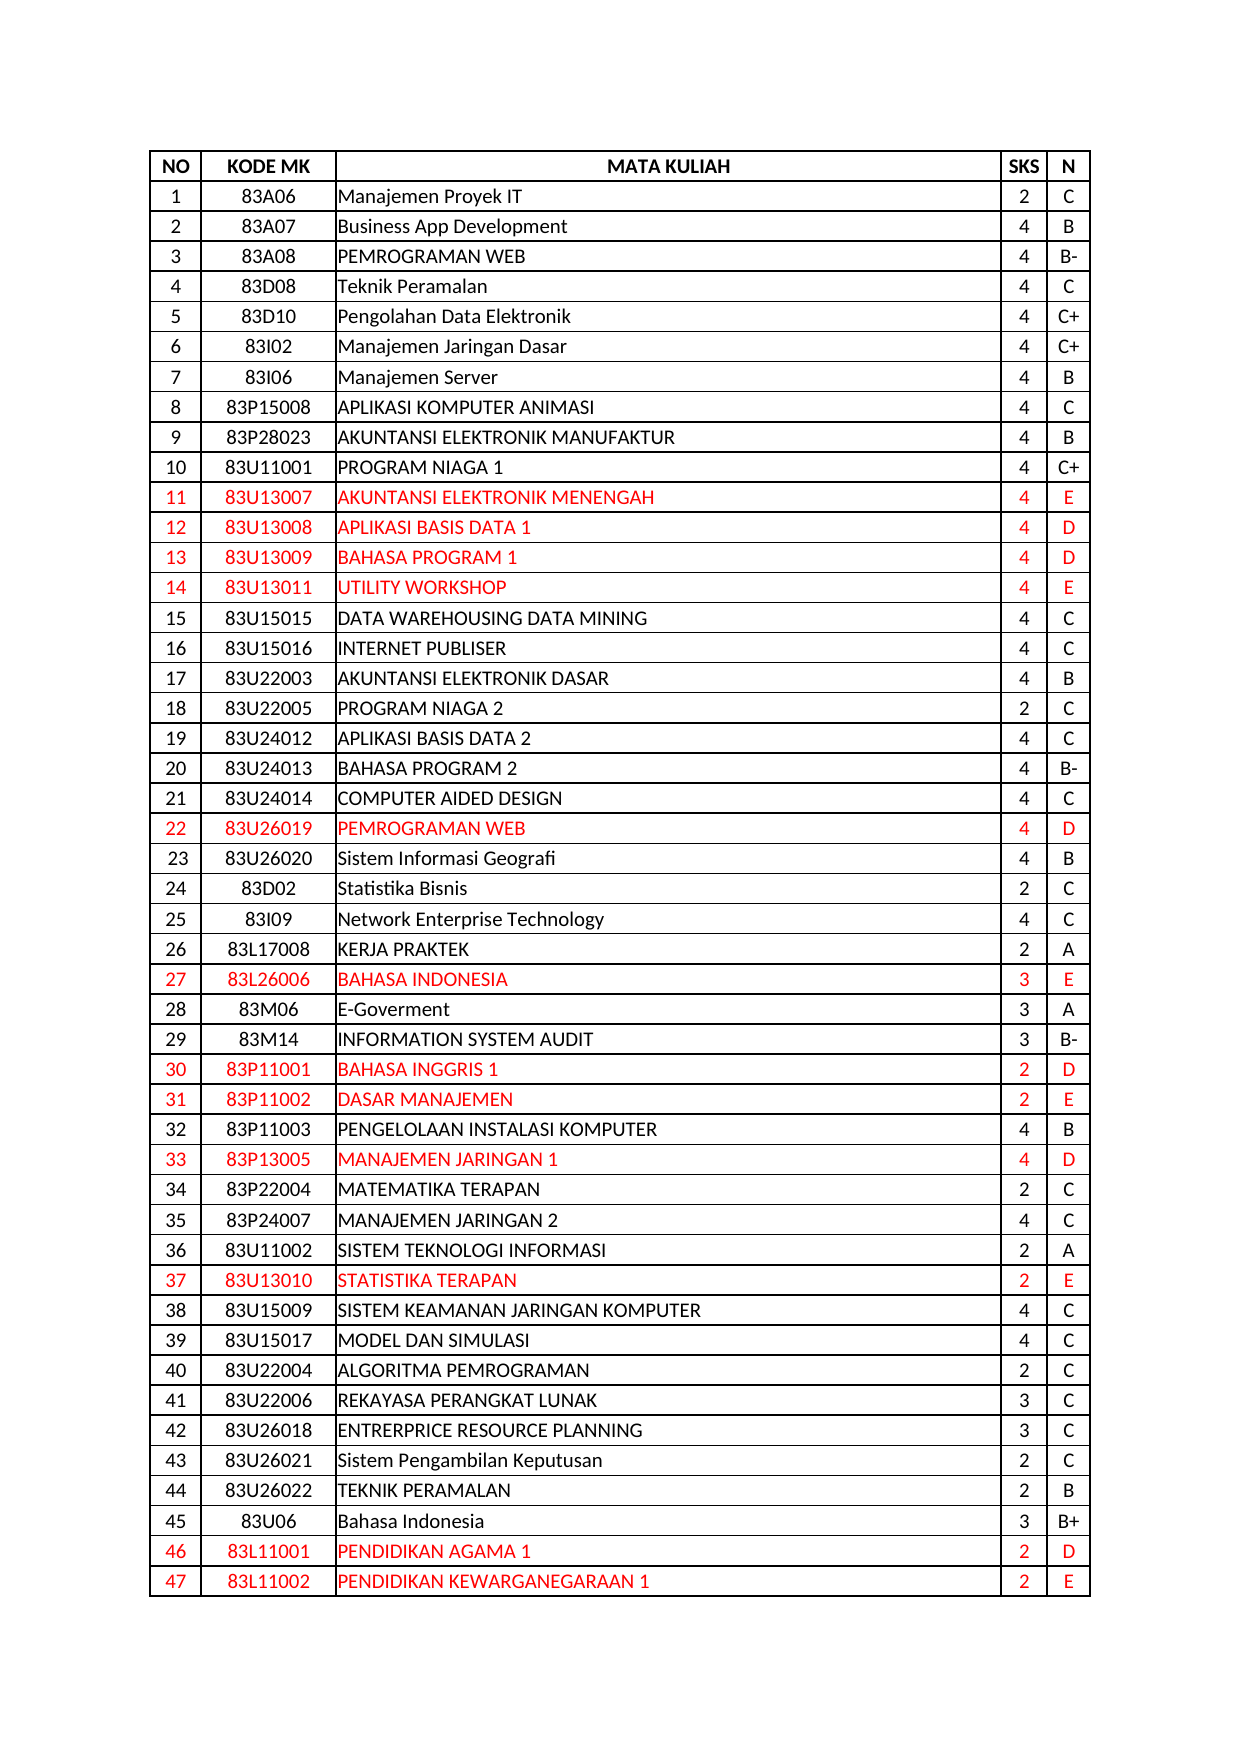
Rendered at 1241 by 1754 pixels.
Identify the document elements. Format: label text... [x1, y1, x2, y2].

table_cell 39 [151, 1326, 200, 1354]
table_cell 2 [1002, 1536, 1046, 1565]
table_cell Manajemen Proyek IT [337, 182, 1000, 210]
table_cell C [1048, 272, 1089, 301]
table_cell 28 [151, 995, 200, 1023]
table_cell 83U26021 [202, 1446, 335, 1474]
table_cell 83P24007 [202, 1205, 335, 1234]
table_cell STATISTIKA TERAPAN [337, 1266, 1000, 1294]
table_cell C [1048, 1446, 1089, 1474]
table_cell 83I06 [202, 362, 335, 391]
table_cell MATEMATIKA TERAPAN [337, 1175, 1000, 1204]
table_cell 83U22004 [202, 1356, 335, 1384]
table_cell 6 [151, 332, 200, 361]
table_cell COMPUTER AIDED DESIGN [337, 784, 1000, 812]
table_cell 83U15016 [202, 633, 335, 662]
table_cell 83U26022 [202, 1476, 335, 1505]
table_cell 35 [151, 1205, 200, 1234]
table_cell C+ [1048, 302, 1089, 331]
table_cell TEKNIK PERAMALAN [337, 1476, 1000, 1505]
table_cell PROGRAM NIAGA 1 [337, 453, 1000, 481]
table_cell 26 [151, 934, 200, 963]
table_cell 4 [1002, 332, 1046, 361]
table_cell C [1048, 1205, 1089, 1234]
table_cell 40 [151, 1356, 200, 1384]
table_cell PENGELOLAAN INSTALASI KOMPUTER [337, 1115, 1000, 1143]
table_cell 4 [1002, 784, 1046, 812]
table_cell C [1048, 1326, 1089, 1354]
table_cell 2 [1002, 693, 1046, 722]
table_cell 2 [1002, 1085, 1046, 1113]
table_cell E-Goverment [337, 995, 1000, 1023]
table_cell B [1048, 844, 1089, 872]
table_cell 4 [1002, 573, 1046, 602]
table_cell 83U13011 [202, 573, 335, 602]
table_cell PENDIDIKAN KEWARGANEGARAAN 1 [337, 1567, 1000, 1595]
table_cell ENTRERPRICE RESOURCE PLANNING [337, 1416, 1000, 1444]
table_cell 83U13010 [202, 1266, 335, 1294]
table_cell 2 [151, 212, 200, 240]
table_cell 83M14 [202, 1025, 335, 1053]
table_cell 29 [151, 1025, 200, 1053]
table_cell AKUNTANSI ELEKTRONIK MENENGAH [337, 483, 1000, 511]
table_cell C [1048, 724, 1089, 752]
table_cell 83U15015 [202, 603, 335, 632]
table_cell B [1048, 212, 1089, 240]
table_cell 5 [151, 302, 200, 331]
table_cell 4 [1002, 844, 1046, 872]
table_cell 83D08 [202, 272, 335, 301]
table_cell 83A06 [202, 182, 335, 210]
table_cell 22 [151, 814, 200, 842]
table_cell E [1048, 1567, 1089, 1595]
table_cell APLIKASI BASIS DATA 1 [337, 513, 1000, 541]
table_cell 83U22005 [202, 693, 335, 722]
table_cell 11 [151, 483, 200, 511]
table_cell B [1048, 1115, 1089, 1143]
table_cell E [1048, 1085, 1089, 1113]
table_cell 83P28023 [202, 423, 335, 451]
table_cell 83D10 [202, 302, 335, 331]
table_cell 32 [151, 1115, 200, 1143]
table_cell 30 [151, 1055, 200, 1083]
table_cell C+ [1048, 453, 1089, 481]
table_cell Teknik Peramalan [337, 272, 1000, 301]
table_cell DATA WAREHOUSING DATA MINING [337, 603, 1000, 632]
table_cell SISTEM KEAMANAN JARINGAN KOMPUTER [337, 1296, 1000, 1324]
table_cell PENDIDIKAN AGAMA 1 [337, 1536, 1000, 1565]
table_cell 3 [1002, 995, 1046, 1023]
table_cell 4 [1002, 362, 1046, 391]
table_cell D [1048, 1055, 1089, 1083]
table_cell D [1048, 1145, 1089, 1173]
table_cell 31 [151, 1085, 200, 1113]
table_cell Sistem Pengambilan Keputusan [337, 1446, 1000, 1474]
table_cell Pengolahan Data Elektronik [337, 302, 1000, 331]
table_cell E [1048, 573, 1089, 602]
table_cell 8 [151, 392, 200, 421]
table_cell 2 [1002, 1235, 1046, 1264]
table_cell APLIKASI BASIS DATA 2 [337, 724, 1000, 752]
table_header N [1048, 152, 1089, 180]
table_cell Manajemen Jaringan Dasar [337, 332, 1000, 361]
table_cell 4 [1002, 904, 1046, 933]
table_cell 83U13007 [202, 483, 335, 511]
table_cell 83I09 [202, 904, 335, 933]
table_cell 83D02 [202, 874, 335, 903]
table_cell 2 [1002, 1446, 1046, 1474]
table_cell 4 [1002, 272, 1046, 301]
table_cell C [1048, 1356, 1089, 1384]
table_cell E [1048, 483, 1089, 511]
table_cell 4 [1002, 453, 1046, 481]
table_cell 4 [1002, 543, 1046, 571]
table_header MATA KULIAH [337, 152, 1000, 180]
table_cell 83P13005 [202, 1145, 335, 1173]
table_cell 83A08 [202, 242, 335, 270]
table_cell 83U11001 [202, 453, 335, 481]
table_cell D [1048, 814, 1089, 842]
table_cell E [1048, 965, 1089, 993]
table_cell PEMROGRAMAN WEB [337, 814, 1000, 842]
table_cell 3 [151, 242, 200, 270]
table_cell B- [1048, 242, 1089, 270]
table_cell 47 [151, 1567, 200, 1595]
table_cell 4 [1002, 1326, 1046, 1354]
table_cell 4 [1002, 1205, 1046, 1234]
table_cell 83I02 [202, 332, 335, 361]
table_cell 3 [1002, 1416, 1046, 1444]
table_cell 2 [1002, 934, 1046, 963]
table_cell 83L11001 [202, 1536, 335, 1565]
table_cell 4 [1002, 1115, 1046, 1143]
table_cell 83U26018 [202, 1416, 335, 1444]
table_cell 83L11002 [202, 1567, 335, 1595]
table_cell 18 [151, 693, 200, 722]
table_cell C [1048, 633, 1089, 662]
table_header NO [151, 152, 200, 180]
table_cell C [1048, 693, 1089, 722]
table_cell C [1048, 874, 1089, 903]
table_cell 2 [1002, 1175, 1046, 1204]
table_cell 83U24013 [202, 754, 335, 782]
table_cell 27 [151, 965, 200, 993]
table_cell E [1048, 1266, 1089, 1294]
table_cell ALGORITMA PEMROGRAMAN [337, 1356, 1000, 1384]
table_cell D [1048, 513, 1089, 541]
table_cell BAHASA INGGRIS 1 [337, 1055, 1000, 1083]
table_cell B [1048, 1476, 1089, 1505]
table_cell PEMROGRAMAN WEB [337, 242, 1000, 270]
table_cell Manajemen Server [337, 362, 1000, 391]
table_cell 14 [151, 573, 200, 602]
table_cell SISTEM TEKNOLOGI INFORMASI [337, 1235, 1000, 1264]
table_cell 34 [151, 1175, 200, 1204]
table_cell C [1048, 904, 1089, 933]
table_cell 42 [151, 1416, 200, 1444]
table_cell 3 [1002, 1386, 1046, 1414]
table_cell C [1048, 392, 1089, 421]
table_cell AKUNTANSI ELEKTRONIK MANUFAKTUR [337, 423, 1000, 451]
table_cell 83U13009 [202, 543, 335, 571]
table_cell 44 [151, 1476, 200, 1505]
table_cell 13 [151, 543, 200, 571]
table_cell 4 [1002, 603, 1046, 632]
table_cell BAHASA INDONESIA [337, 965, 1000, 993]
table_cell 1 [151, 182, 200, 210]
table_cell 83M06 [202, 995, 335, 1023]
table_cell D [1048, 1536, 1089, 1565]
table_cell 83U22003 [202, 663, 335, 692]
table_cell 36 [151, 1235, 200, 1264]
table_cell BAHASA PROGRAM 2 [337, 754, 1000, 782]
table_cell 37 [151, 1266, 200, 1294]
table_cell 4 [1002, 392, 1046, 421]
table_cell 7 [151, 362, 200, 391]
table_cell C [1048, 1386, 1089, 1414]
table_cell 4 [1002, 754, 1046, 782]
table_cell 4 [1002, 814, 1046, 842]
table_cell A [1048, 934, 1089, 963]
table_cell 20 [151, 754, 200, 782]
table_cell A [1048, 995, 1089, 1023]
table_cell 2 [1002, 1356, 1046, 1384]
table_cell 33 [151, 1145, 200, 1173]
table_cell 4 [1002, 633, 1046, 662]
table_cell Network Enterprise Technology [337, 904, 1000, 933]
table_cell APLIKASI KOMPUTER ANIMASI [337, 392, 1000, 421]
table_cell 83U11002 [202, 1235, 335, 1264]
table_cell 4 [1002, 423, 1046, 451]
table_cell REKAYASA PERANGKAT LUNAK [337, 1386, 1000, 1414]
table_cell B+ [1048, 1506, 1089, 1535]
table_cell 3 [1002, 1506, 1046, 1535]
table_cell INFORMATION SYSTEM AUDIT [337, 1025, 1000, 1053]
table_cell 25 [151, 904, 200, 933]
table_cell INTERNET PUBLISER [337, 633, 1000, 662]
table_cell 83P15008 [202, 392, 335, 421]
table_cell MANAJEMEN JARINGAN 2 [337, 1205, 1000, 1234]
table_cell 9 [151, 423, 200, 451]
table_cell C [1048, 1296, 1089, 1324]
table_cell B [1048, 423, 1089, 451]
table_cell 83U26020 [202, 844, 335, 872]
table_cell 4 [1002, 242, 1046, 270]
table_cell 17 [151, 663, 200, 692]
table_cell Sistem Informasi Geografi [337, 844, 1000, 872]
table_cell B- [1048, 1025, 1089, 1053]
table_cell 83P11001 [202, 1055, 335, 1083]
table_header SKS [1002, 152, 1046, 180]
table_cell DASAR MANAJEMEN [337, 1085, 1000, 1113]
table_cell AKUNTANSI ELEKTRONIK DASAR [337, 663, 1000, 692]
table_cell 83L26006 [202, 965, 335, 993]
table_cell 4 [1002, 1296, 1046, 1324]
table_cell 2 [1002, 1266, 1046, 1294]
table_cell C [1048, 603, 1089, 632]
table_cell C [1048, 182, 1089, 210]
table_cell 16 [151, 633, 200, 662]
table_cell 2 [1002, 1476, 1046, 1505]
table_cell 24 [151, 874, 200, 903]
table_cell 4 [1002, 724, 1046, 752]
table_cell 4 [1002, 483, 1046, 511]
table_cell 83U15017 [202, 1326, 335, 1354]
table_cell 4 [151, 272, 200, 301]
table_cell 12 [151, 513, 200, 541]
table_cell 2 [1002, 1055, 1046, 1083]
table_cell 4 [1002, 663, 1046, 692]
table_cell Statistika Bisnis [337, 874, 1000, 903]
table_cell KERJA PRAKTEK [337, 934, 1000, 963]
table_cell 4 [1002, 1145, 1046, 1173]
table_cell 45 [151, 1506, 200, 1535]
table_cell 83P22004 [202, 1175, 335, 1204]
table_cell 2 [1002, 1567, 1046, 1595]
table_cell 83L17008 [202, 934, 335, 963]
table_cell 4 [1002, 302, 1046, 331]
table_cell MODEL DAN SIMULASI [337, 1326, 1000, 1354]
table_cell 10 [151, 453, 200, 481]
table_cell 19 [151, 724, 200, 752]
table_cell 83U24014 [202, 784, 335, 812]
table_cell D [1048, 543, 1089, 571]
table_cell 3 [1002, 965, 1046, 993]
table_cell 4 [1002, 212, 1046, 240]
table_cell UTILITY WORKSHOP [337, 573, 1000, 602]
table_cell C [1048, 784, 1089, 812]
table_cell B [1048, 663, 1089, 692]
table_cell 2 [1002, 874, 1046, 903]
table_cell 2 [1002, 182, 1046, 210]
table_cell 23 [151, 844, 200, 872]
table_cell 15 [151, 603, 200, 632]
table_cell C [1048, 1416, 1089, 1444]
table_cell 46 [151, 1536, 200, 1565]
table_cell C [1048, 1175, 1089, 1204]
table_cell 41 [151, 1386, 200, 1414]
table_cell Business App Development [337, 212, 1000, 240]
table_cell 83U06 [202, 1506, 335, 1535]
table_cell 4 [1002, 513, 1046, 541]
table_cell PROGRAM NIAGA 2 [337, 693, 1000, 722]
table_cell 21 [151, 784, 200, 812]
table_cell B [1048, 362, 1089, 391]
table_cell 83U26019 [202, 814, 335, 842]
table_cell 83P11002 [202, 1085, 335, 1113]
table_cell 83P11003 [202, 1115, 335, 1143]
table_cell 83U22006 [202, 1386, 335, 1414]
table_cell MANAJEMEN JARINGAN 1 [337, 1145, 1000, 1173]
table_header KODE MK [202, 152, 335, 180]
table_cell 43 [151, 1446, 200, 1474]
table_cell 83U13008 [202, 513, 335, 541]
table_cell 38 [151, 1296, 200, 1324]
table_cell A [1048, 1235, 1089, 1264]
table_cell 83U24012 [202, 724, 335, 752]
table_cell B- [1048, 754, 1089, 782]
table_cell Bahasa Indonesia [337, 1506, 1000, 1535]
table_cell C+ [1048, 332, 1089, 361]
table_cell 83U15009 [202, 1296, 335, 1324]
table_cell BAHASA PROGRAM 1 [337, 543, 1000, 571]
table_cell 83A07 [202, 212, 335, 240]
table_cell 3 [1002, 1025, 1046, 1053]
